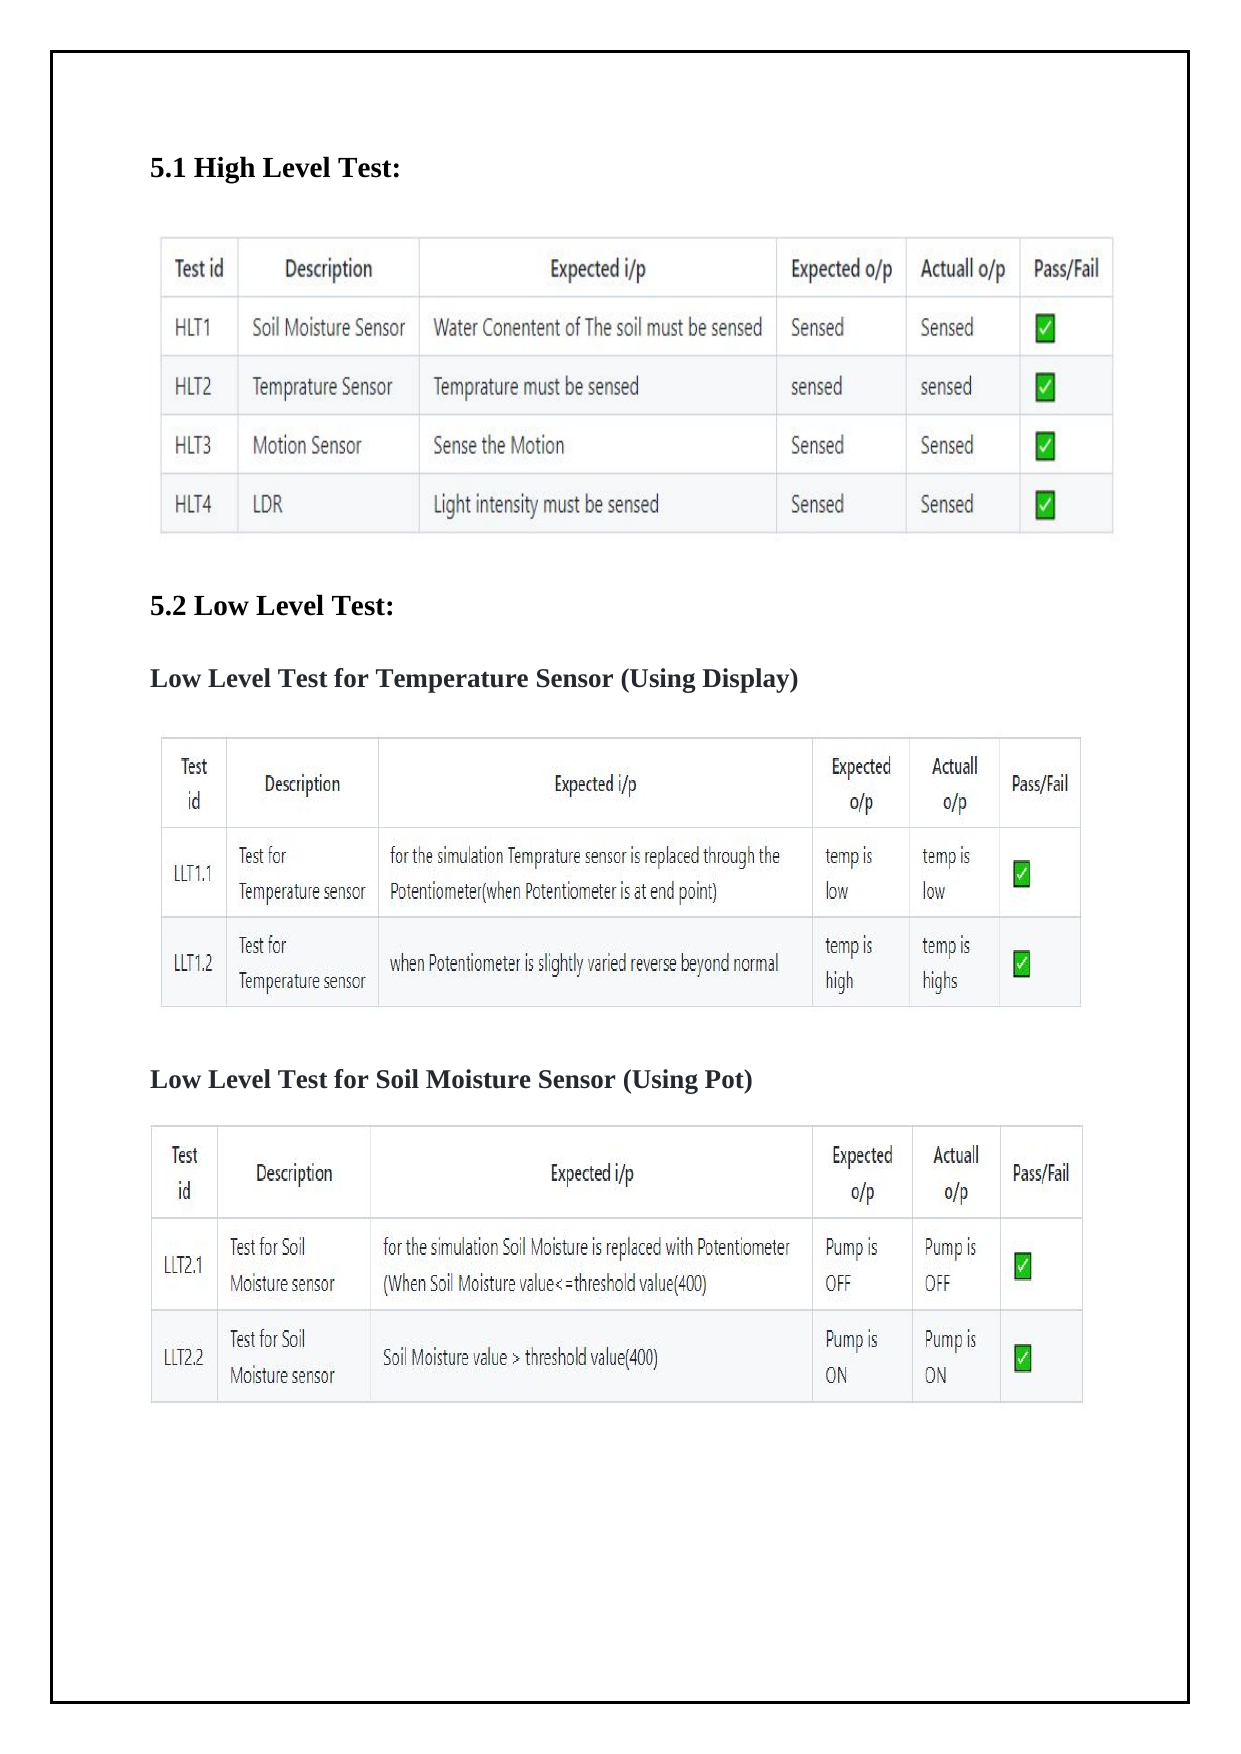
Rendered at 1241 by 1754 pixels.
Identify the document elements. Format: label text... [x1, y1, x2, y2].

subtitle 5.2 Low Level Test: [150, 588, 1090, 622]
picture [150, 223, 1125, 551]
subtitle 5.1 High Level Test: [150, 150, 1090, 183]
subtitle Low Level Test for Temperature Sensor (Using Display) [150, 662, 1090, 693]
picture [150, 720, 1089, 1024]
subtitle Low Level Test for Soil Moisture Sensor (Using Pot) [150, 1063, 1090, 1094]
picture [150, 1121, 1089, 1414]
